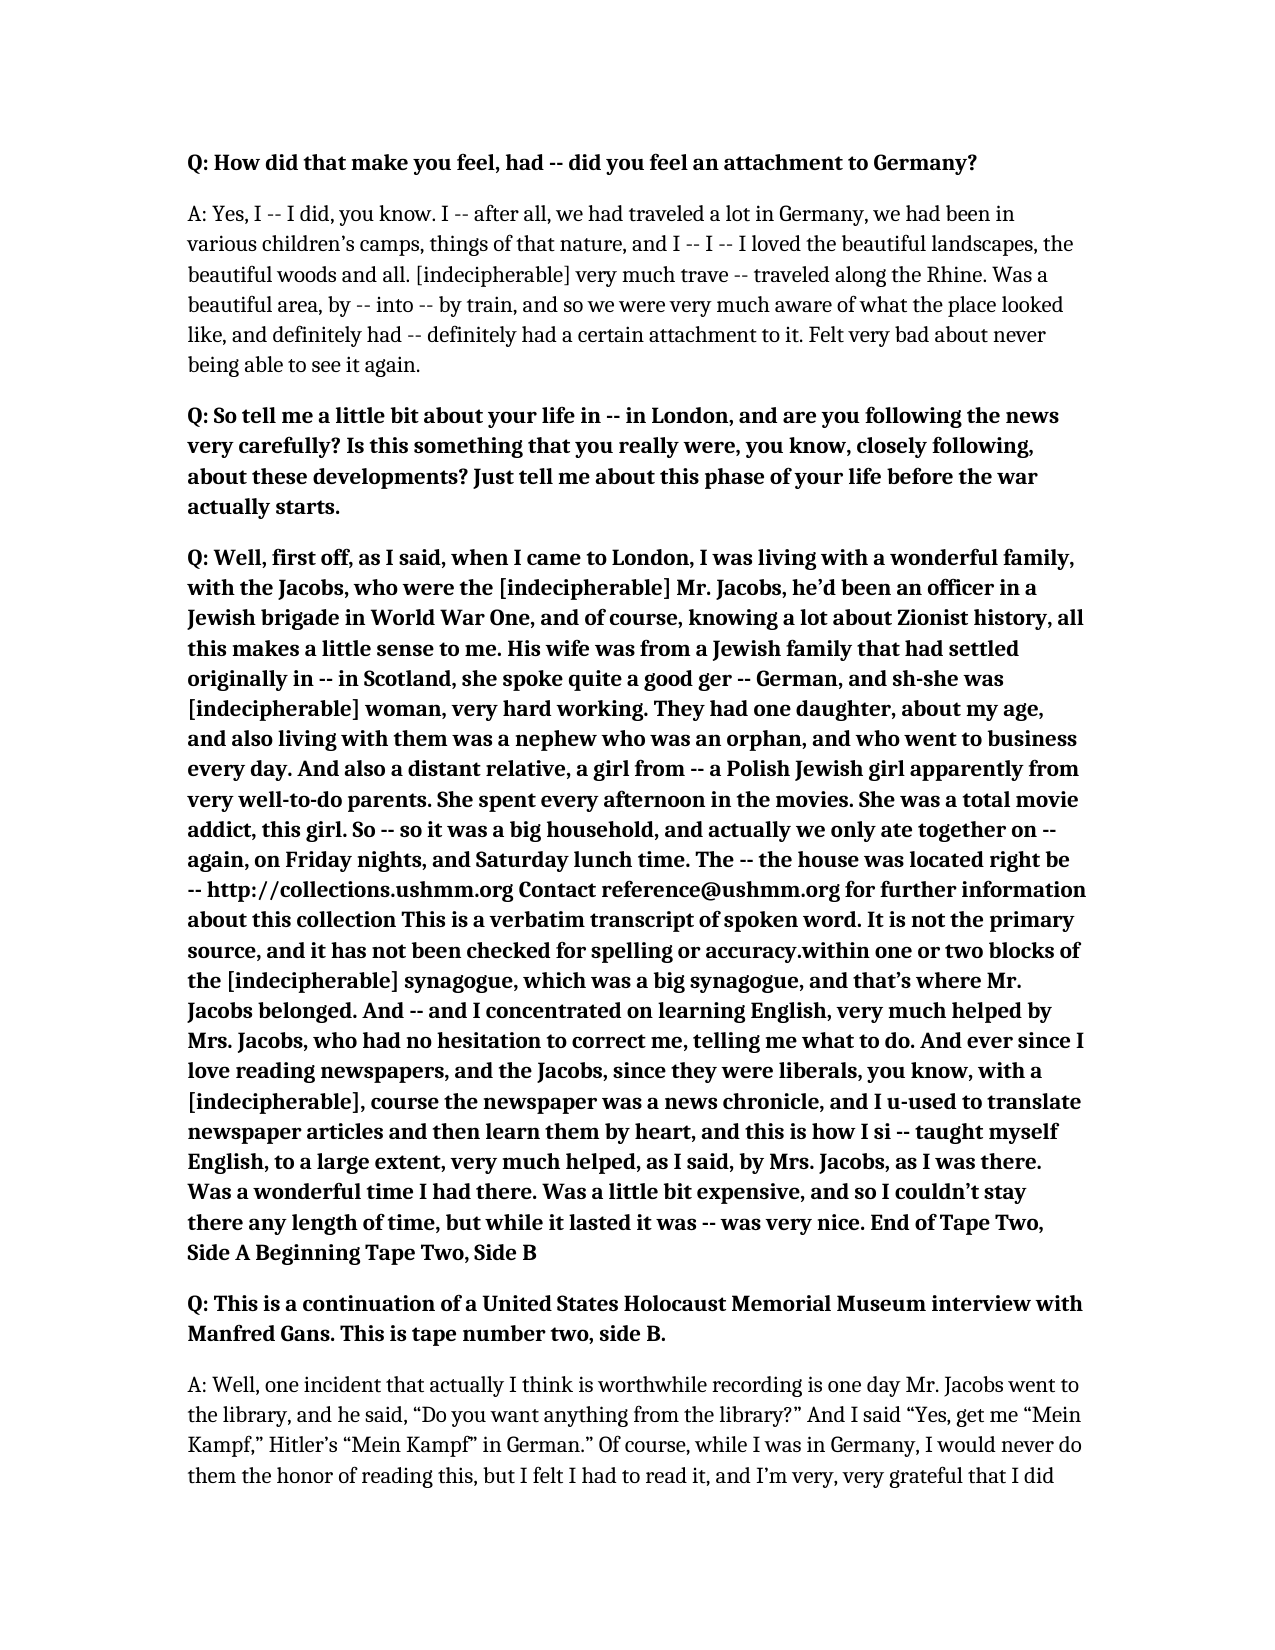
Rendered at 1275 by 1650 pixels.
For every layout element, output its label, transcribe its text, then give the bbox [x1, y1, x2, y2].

text Q: This is a continuation of a United States Holocaust Memorial Museum interview with Manfred Gans. This is tape number two, side B. [187, 1291, 1087, 1347]
text A: Yes, I -- I did, you know. I -- after all, we had traveled a lot in Germany, we had been in various children’s camps, things of that nature, and I -- I -- I loved the beautiful landscapes, the beautiful woods and all. [indecipherable] very much trave -- traveled along the Rhine. Was a beautiful area, by -- into -- by train, and so we were very much aware of what the place looked like, and definitely had -- definitely had a certain attachment to it. Felt very bad about never being able to see it again. [187, 201, 1087, 378]
text Q: So tell me a little bit about your life in -- in London, and are you following the news very carefully? Is this something that you really were, you know, closely following, about these developments? Just tell me about this phase of your life before the war actually starts. [187, 403, 1087, 520]
text Q: How did that make you feel, had -- did you feel an attachment to Germany? [187, 150, 1087, 176]
text Q: Well, first off, as I said, when I came to London, I was living with a wonderful family, with the Jacobs, who were the [indecipherable] Mr. Jacobs, he’d been an officer in a Jewish brigade in World War One, and of course, knowing a lot about Zionist history, all this makes a little sense to me. His wife was from a Jewish family that had settled originally in -- in Scotland, she spoke quite a good ger -- German, and sh-she was [indecipherable] woman, very hard working. They had one daughter, about my age, and also living with them was a nephew who was an orphan, and who went to business every day. And also a distant relative, a girl from -- a Polish Jewish girl apparently from very well-to-do parents. She spent every afternoon in the movies. She was a total movie addict, this girl. So -- so it was a big household, and actually we only ate together on -- again, on Friday nights, and Saturday lunch time. The -- the house was located right be -- http://collections.ushmm.org Contact reference@ushmm.org for further information about this collection This is a verbatim transcript of spoken word. It is not the primary source, and it has not been checked for spelling or accuracy.within one or two blocks of the [indecipherable] synagogue, which was a big synagogue, and that’s where Mr. Jacobs belonged. And -- and I concentrated on learning English, very much helped by Mrs. Jacobs, who had no hesitation to correct me, telling me what to do. And ever since I love reading newspapers, and the Jacobs, since they were liberals, you know, with a [indecipherable], course the newspaper was a news chronicle, and I u-used to translate newspaper articles and then learn them by heart, and this is how I si -- taught myself English, to a large extent, very much helped, as I said, by Mrs. Jacobs, as I was there. Was a wonderful time I had there. Was a little bit expensive, and so I couldn’t stay there any length of time, but while it lasted it was -- was very nice. End of Tape Two, Side A Beginning Tape Two, Side B [187, 545, 1087, 1266]
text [187, 1372, 1087, 1489]
